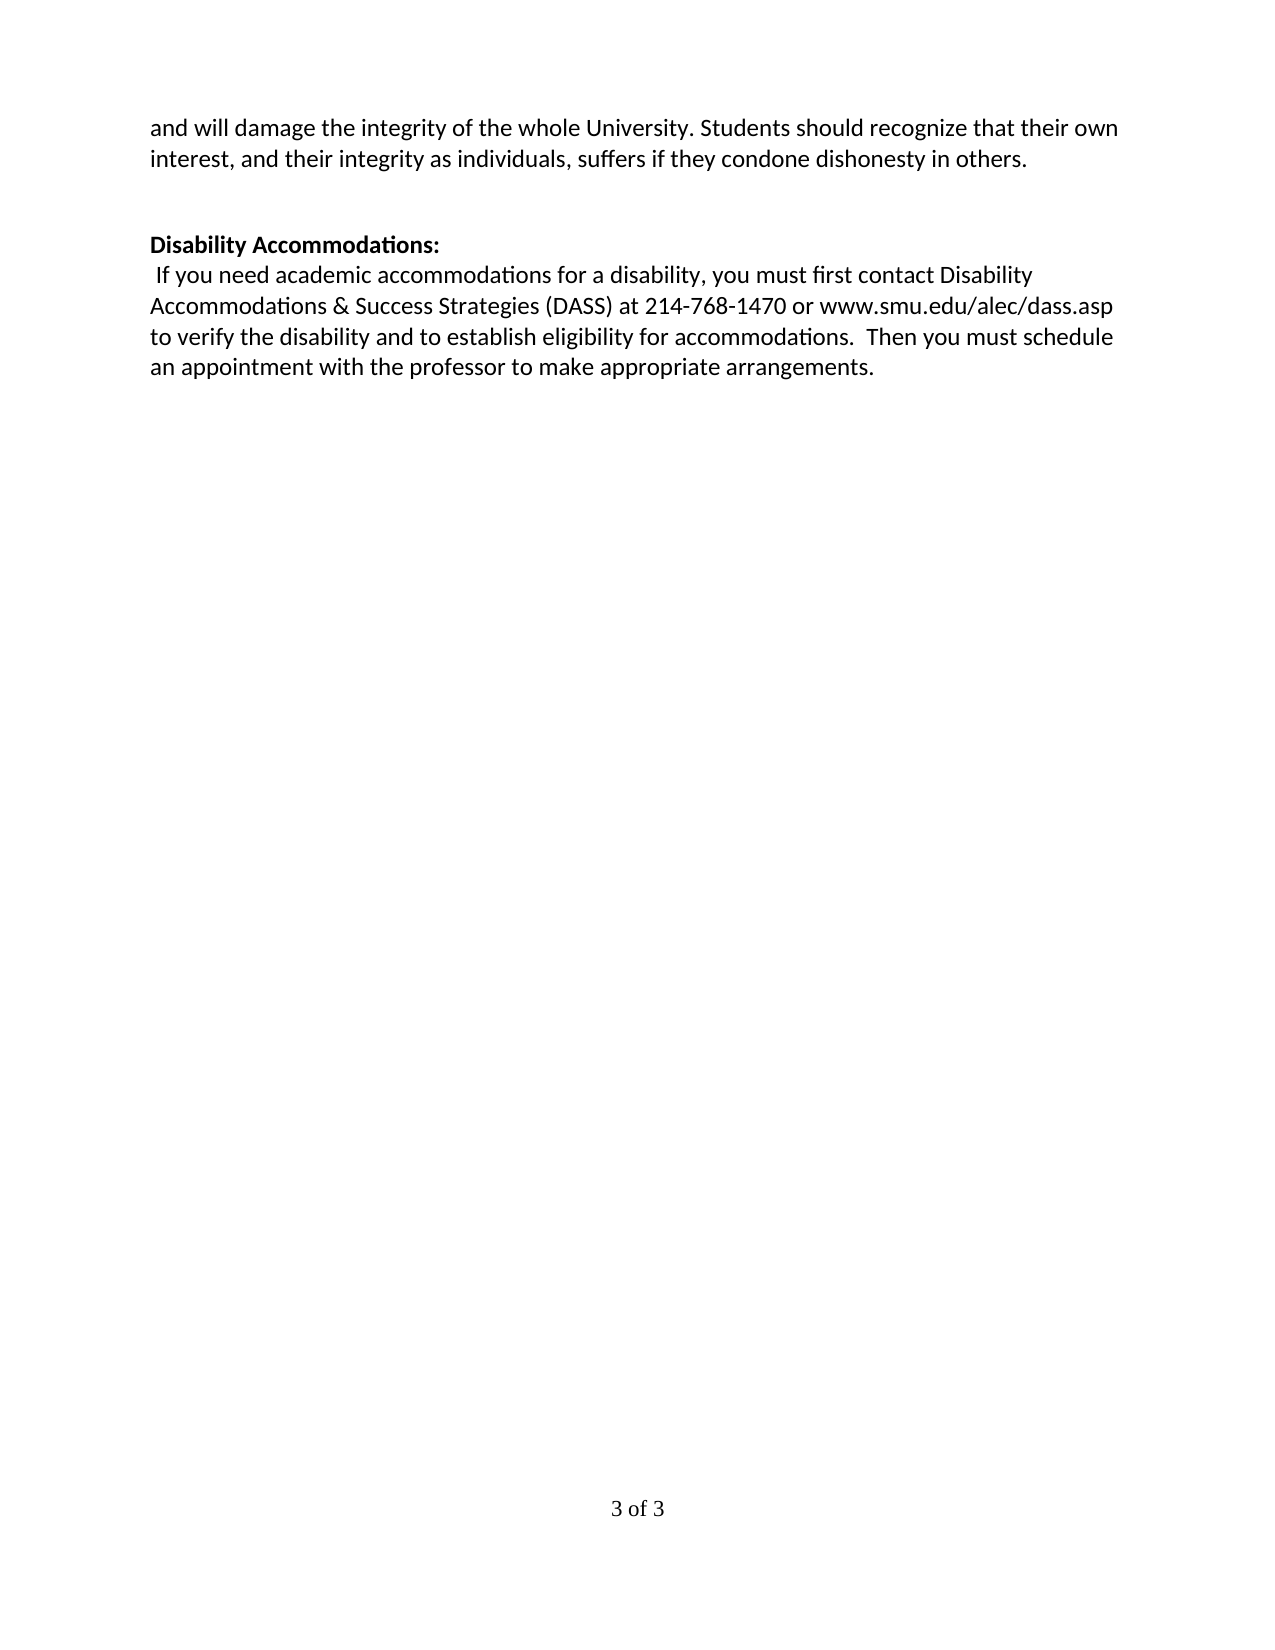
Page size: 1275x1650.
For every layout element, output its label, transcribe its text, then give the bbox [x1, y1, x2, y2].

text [150, 112, 1125, 173]
text If you need academic accommodations for a disability, you must first contact Disability Accommodations & Success Strategies (DASS) at 214-768-1470 or www.smu.edu/alec/dass.asp to verify the disability and to establish eligibility for accommodations. Then you must schedule an appointment with the professor to make appropriate arrangements. [150, 259, 1125, 382]
text Disability Accommodations: [150, 229, 1125, 259]
